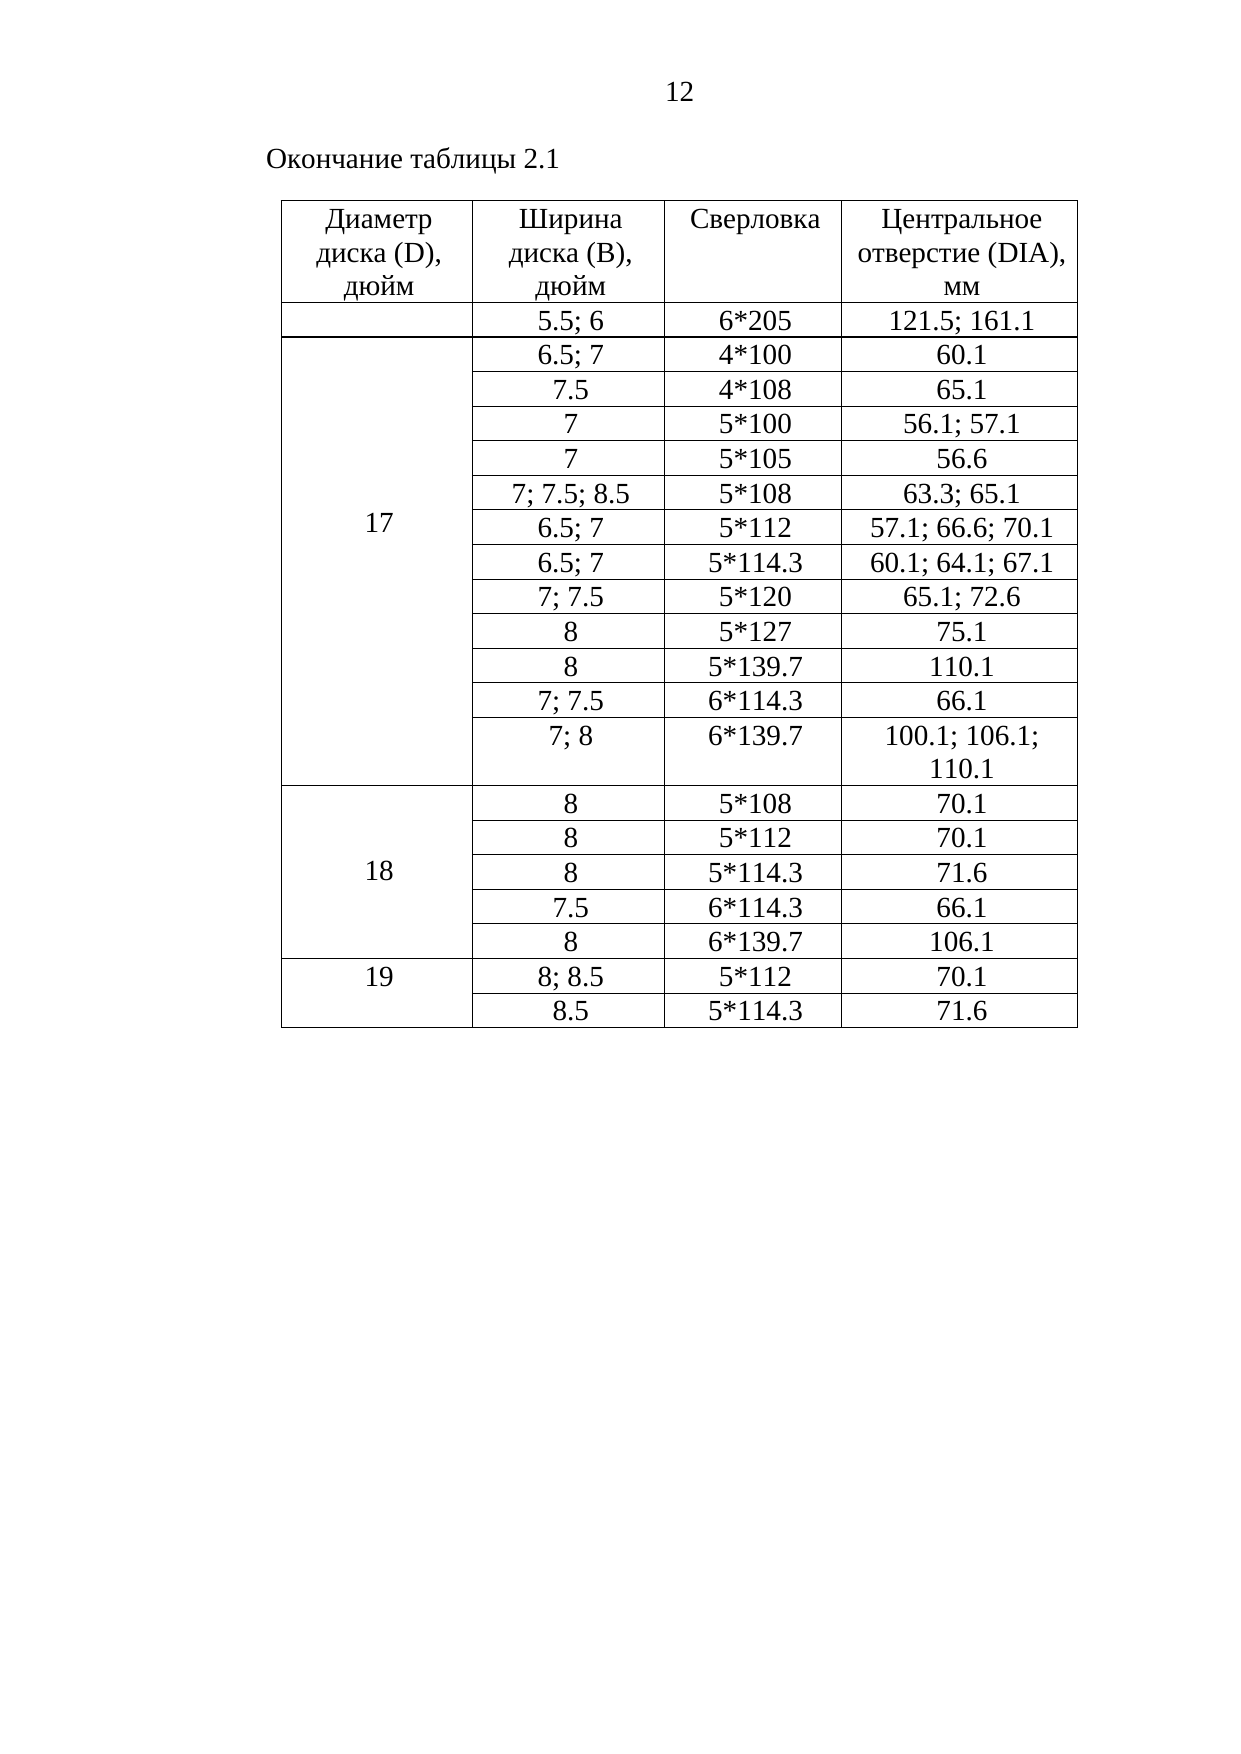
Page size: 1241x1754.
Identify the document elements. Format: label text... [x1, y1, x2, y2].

table_cell 5*108 [665, 476, 841, 509]
table_cell 5*139.7 [665, 649, 841, 682]
table_cell 7; 7.5 [473, 580, 664, 613]
table_cell 60.1; 64.1; 67.1 [842, 545, 1077, 578]
table_cell 8 [473, 821, 664, 854]
table_cell 100.1; 106.1; 110.1 [842, 718, 1077, 785]
table_cell 57.1; 66.6; 70.1 [842, 510, 1077, 544]
table_cell [282, 303, 472, 336]
table_cell 71.6 [842, 855, 1077, 889]
table_cell 5*114.3 [665, 994, 841, 1027]
table_cell 17 [282, 338, 472, 785]
table_cell 7.5 [473, 890, 664, 923]
table_cell 6.5; 7 [473, 545, 664, 578]
table_cell 5*112 [665, 510, 841, 544]
table_cell 7 [473, 407, 664, 440]
table_cell 5*127 [665, 614, 841, 648]
table_cell 5*112 [665, 821, 841, 854]
table_cell 65.1; 72.6 [842, 580, 1077, 613]
table_cell 6*139.7 [665, 718, 841, 785]
table_cell 8 [473, 649, 664, 682]
table_cell 65.1 [842, 372, 1077, 406]
table_cell 6.5; 7 [473, 510, 664, 544]
table_header Ширина диска (В), дюйм [473, 201, 664, 302]
table_cell 66.1 [842, 683, 1077, 717]
table_cell 7.5 [473, 372, 664, 406]
table_cell 5*114.3 [665, 545, 841, 578]
table_cell 4*108 [665, 372, 841, 406]
table_cell 70.1 [842, 821, 1077, 854]
table_cell 75.1 [842, 614, 1077, 648]
table_header Диаметр диска (D), дюйм [282, 201, 472, 302]
table_cell 5*105 [665, 441, 841, 475]
table_cell 6*114.3 [665, 683, 841, 717]
table_cell 5*100 [665, 407, 841, 440]
table_cell 56.1; 57.1 [842, 407, 1077, 440]
table_cell 71.6 [842, 994, 1077, 1027]
table_cell 7; 7.5; 8.5 [473, 476, 664, 509]
table_cell 56.6 [842, 441, 1077, 475]
table_cell 8 [473, 855, 664, 889]
table_cell 63.3; 65.1 [842, 476, 1077, 509]
table_cell 106.1 [842, 924, 1077, 958]
table_cell 5*114.3 [665, 855, 841, 889]
table_cell 66.1 [842, 890, 1077, 923]
table_cell 7; 8 [473, 718, 664, 785]
table_cell 7 [473, 441, 664, 475]
table_cell 70.1 [842, 959, 1077, 992]
table_cell 6.5; 7 [473, 338, 664, 371]
table_cell 5.5; 6 [473, 303, 664, 336]
table_header Центральное отверстие (DIA), мм [842, 201, 1077, 302]
table_cell 7; 7.5 [473, 683, 664, 717]
table_header Сверловка [665, 201, 841, 302]
table_cell 8; 8.5 [473, 959, 664, 992]
table_cell 5*120 [665, 580, 841, 613]
table_cell 121.5; 161.1 [842, 303, 1077, 336]
table_cell 6*205 [665, 303, 841, 336]
table_cell 6*139.7 [665, 924, 841, 958]
table_cell 5*108 [665, 786, 841, 819]
table_cell 19 [282, 959, 472, 1027]
table_cell 5*112 [665, 959, 841, 992]
table_cell 8 [473, 614, 664, 648]
table_cell 70.1 [842, 786, 1077, 819]
table_cell 110.1 [842, 649, 1077, 682]
table_cell 60.1 [842, 338, 1077, 371]
table_cell 8.5 [473, 994, 664, 1027]
table_cell 18 [282, 786, 472, 958]
table_cell 8 [473, 786, 664, 819]
text Окончание таблицы 2.1 [177, 141, 1181, 174]
table_cell 6*114.3 [665, 890, 841, 923]
table_cell 8 [473, 924, 664, 958]
table_cell 4*100 [665, 338, 841, 371]
